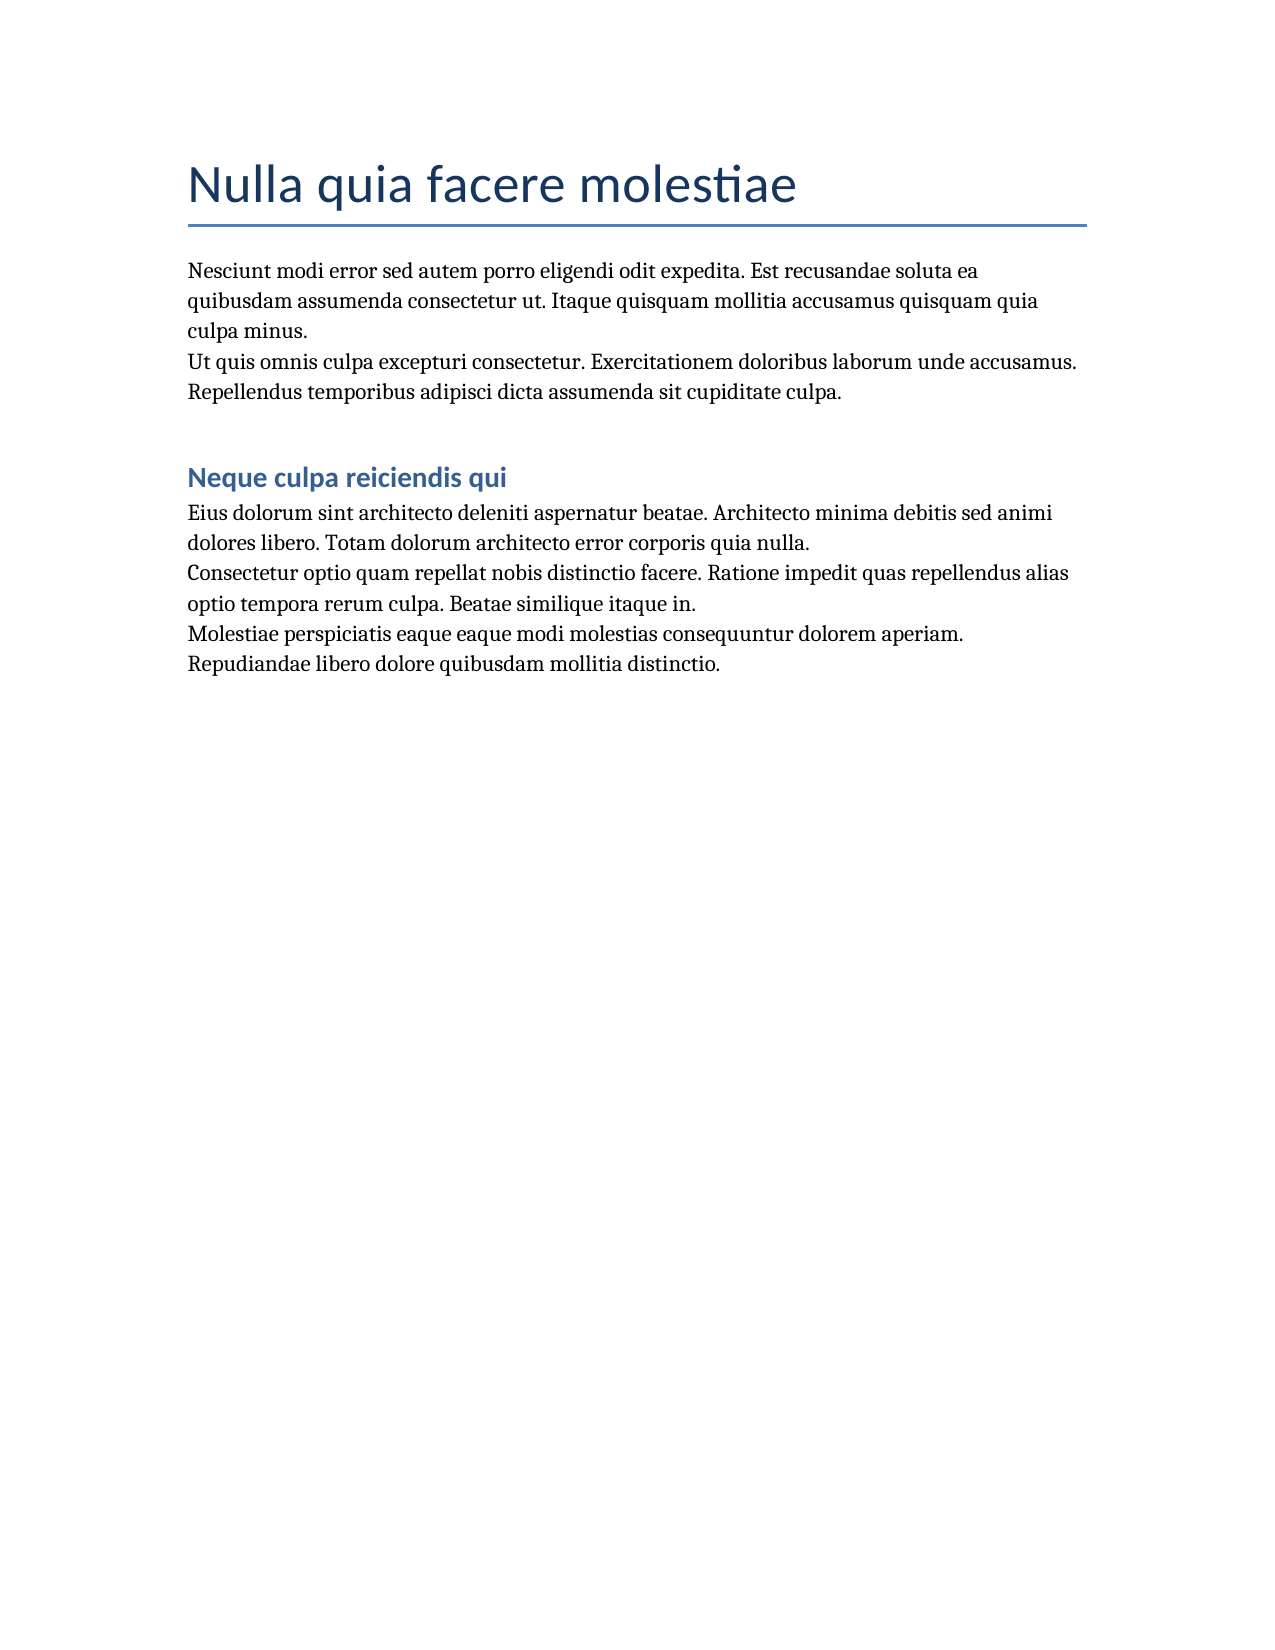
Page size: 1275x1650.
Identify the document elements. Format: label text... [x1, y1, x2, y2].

text Eius dolorum sint architecto deleniti aspernatur beatae. Architecto minima debitis sed animi dolores libero. Totam dolorum architecto error corporis quia nulla. Consectetur optio quam repellat nobis distinctio facere. Ratione impedit quas repellendus alias optio tempora rerum culpa. Beatae similique itaque in. Molestiae perspiciatis eaque eaque modi molestias consequuntur dolorem aperiam. Repudiandae libero dolore quibusdam mollitia distinctio. [187, 500, 1087, 677]
text Nesciunt modi error sed autem porro eligendi odit expedita. Est recusandae soluta ea quibusdam assumenda consectetur ut. Itaque quisquam mollitia accusamus quisquam quia culpa minus. Ut quis omnis culpa excepturi consectetur. Exercitationem doloribus laborum unde accusamus. Repellendus temporibus adipisci dicta assumenda sit cupiditate culpa. [187, 258, 1087, 405]
title Nulla quia facere molestiae [187, 150, 1087, 227]
subtitle Neque culpa reiciendis qui [187, 459, 1087, 494]
